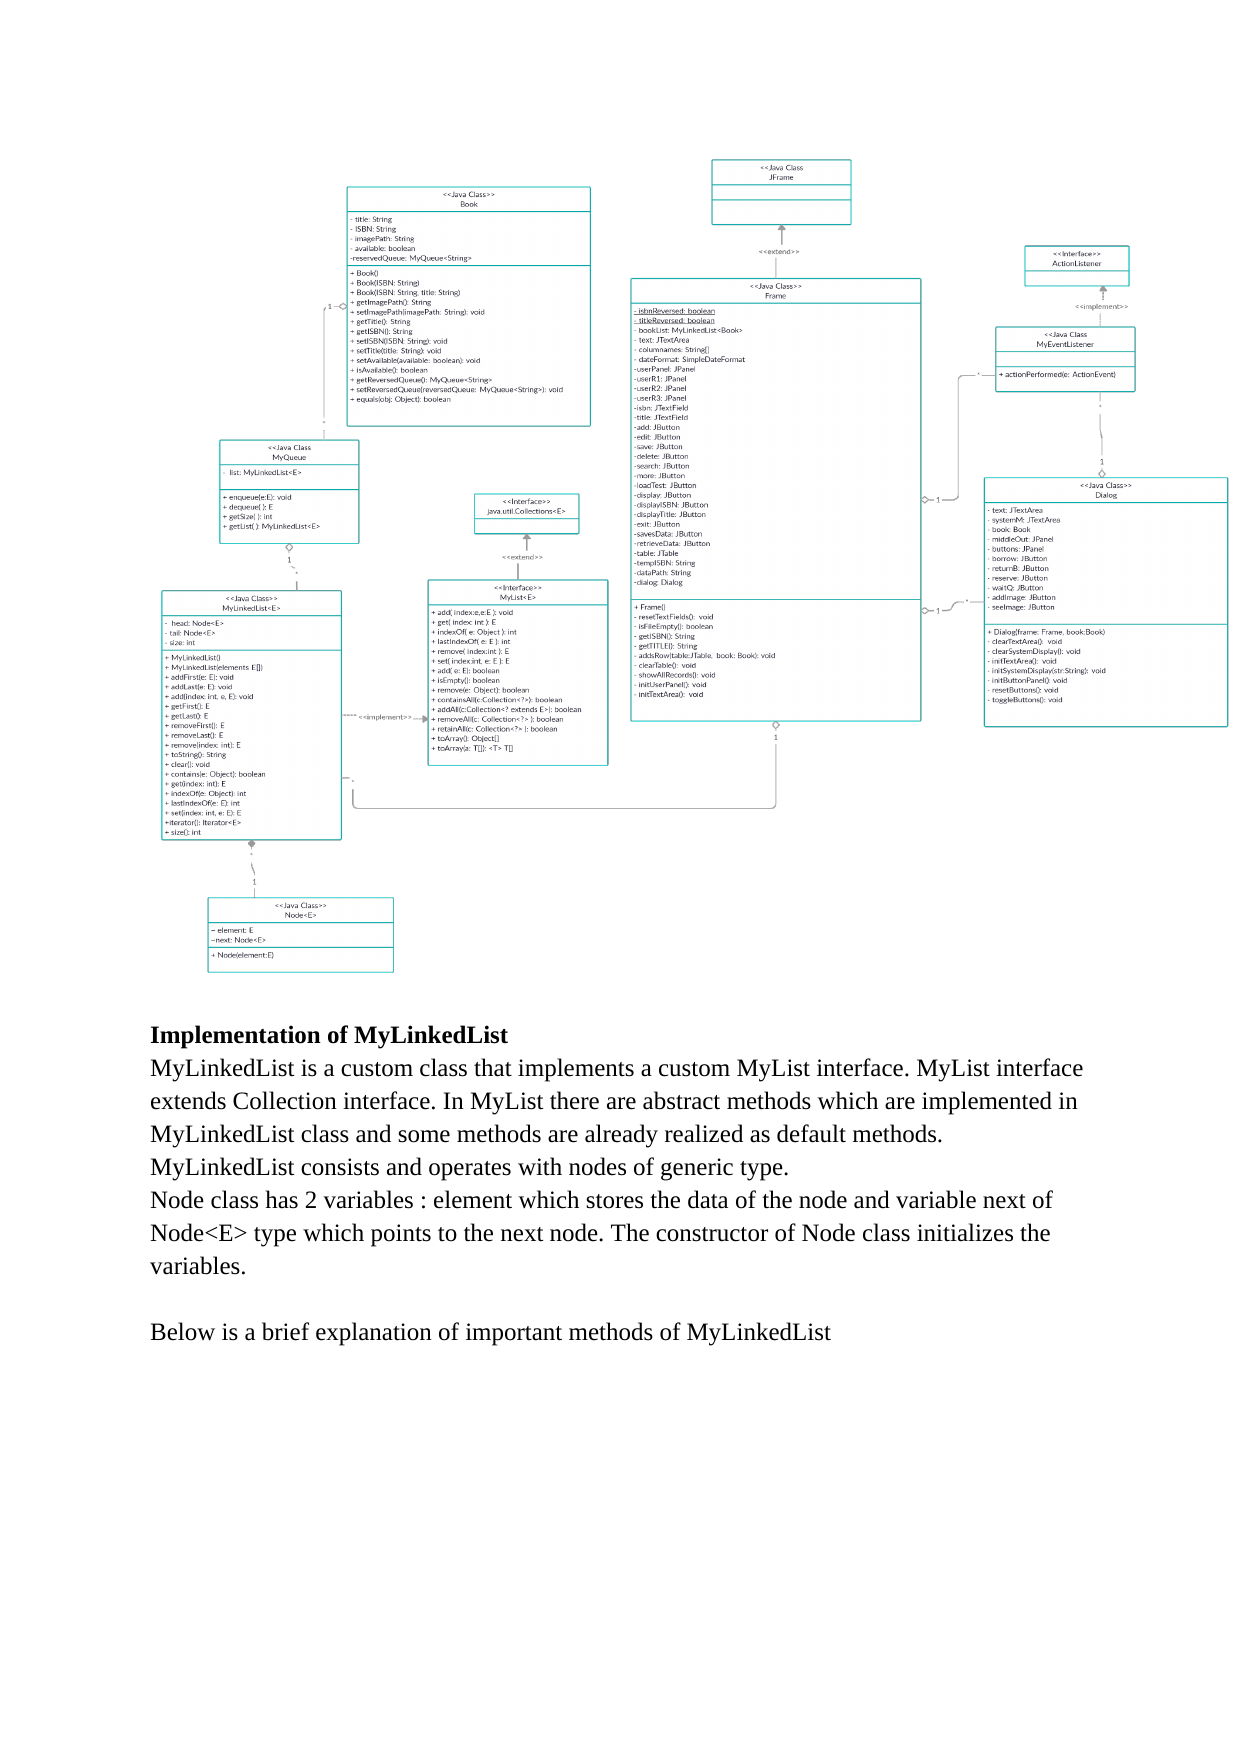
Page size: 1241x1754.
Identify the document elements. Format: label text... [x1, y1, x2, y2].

text MyLinkedList is a custom class that implements a custom MyList interface. MyList interface extends Collection interface. In MyList there are abstract methods which are implemented in MyLinkedList class and some methods are already realized as default methods. MyLinkedList consists and operates with nodes of generic type. [150, 1053, 1090, 1181]
text Implementation of MyLinkedList [150, 1020, 1090, 1048]
picture [150, 150, 1239, 983]
text Below is a brief explanation of important methods of MyLinkedList [150, 1317, 1090, 1346]
text Node class has 2 variables : element which stores the data of the node and variable next of Node<E> type which points to the next node. The constructor of Node class initializes the variables. [150, 1185, 1090, 1279]
